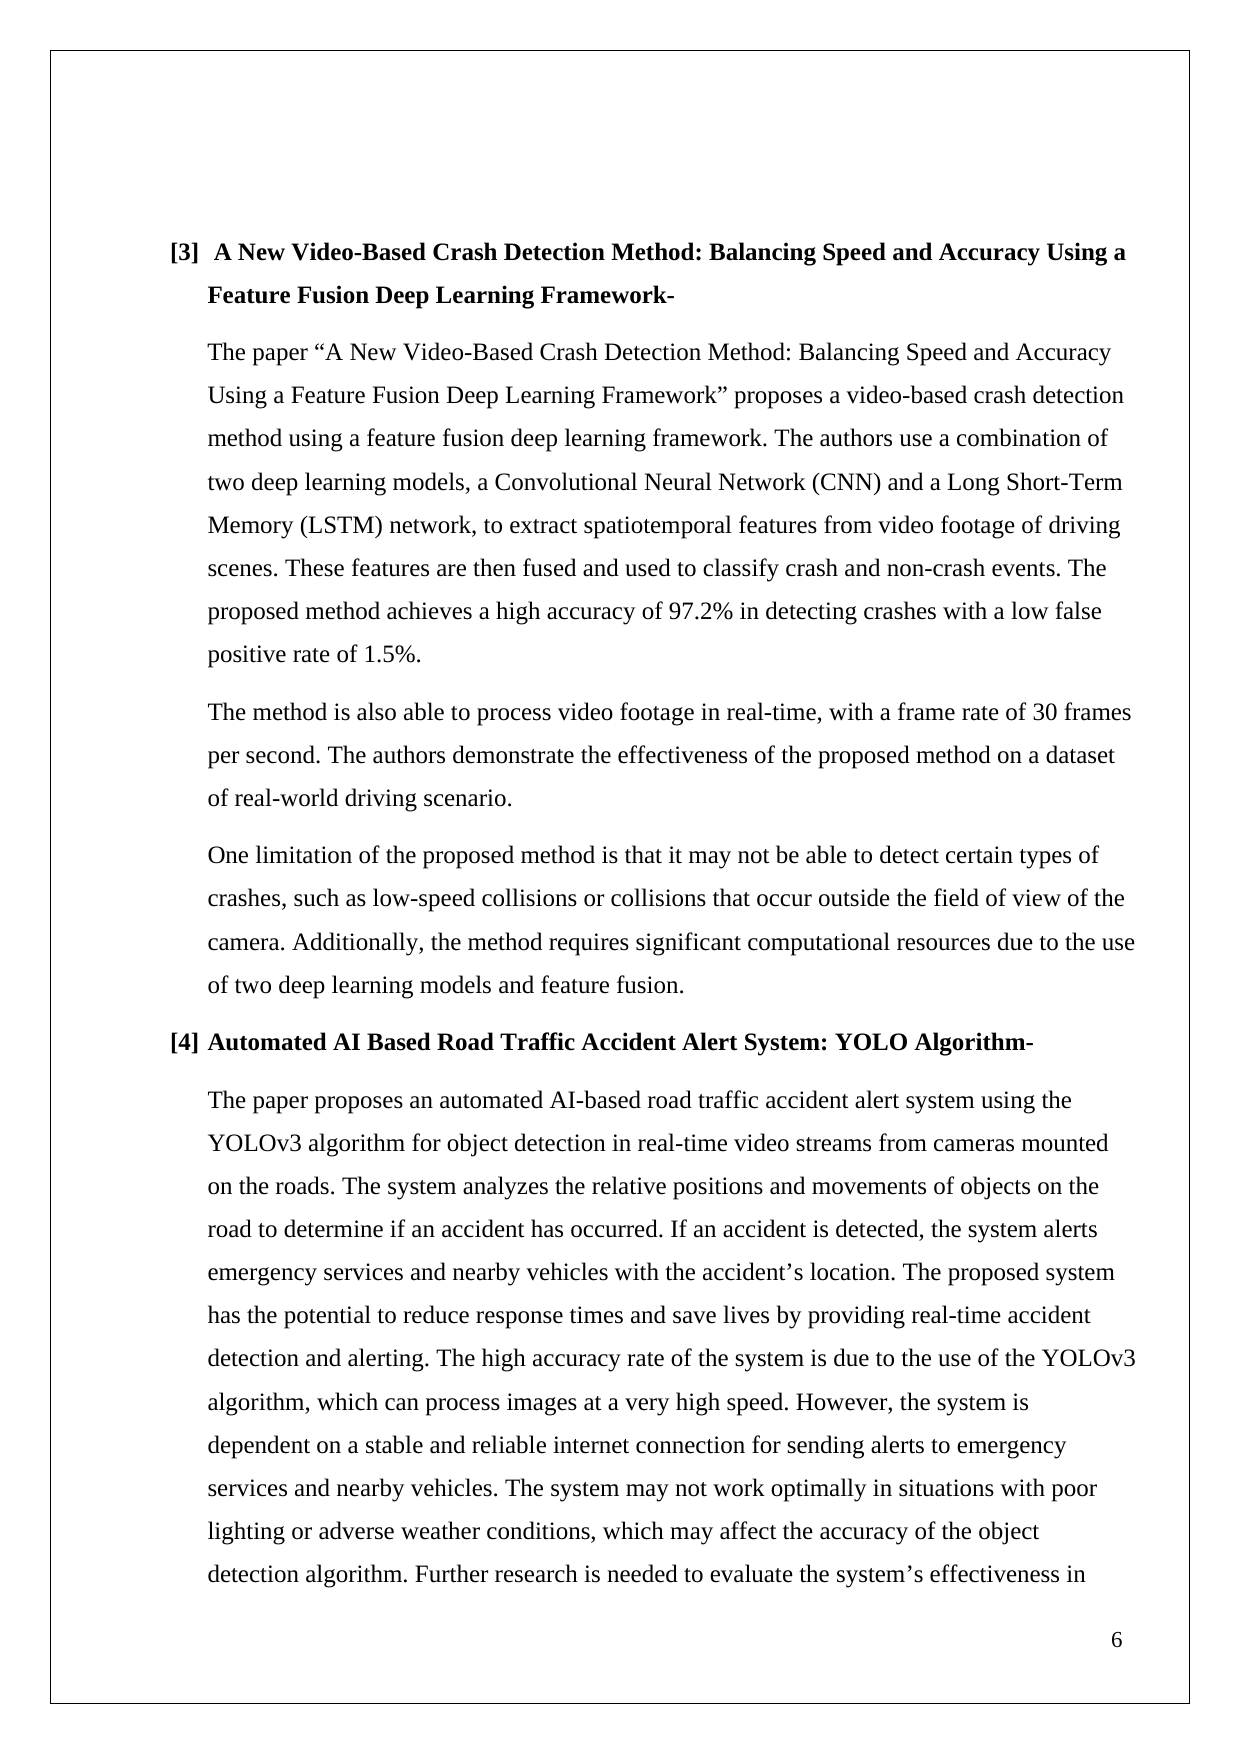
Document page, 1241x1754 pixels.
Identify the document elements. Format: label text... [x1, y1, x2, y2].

text One limitation of the proposed method is that it may not be able to detect certain types of crashes, such as low-speed collisions or collisions that occur outside the field of view of the camera. Additionally, the method requires significant computational resources due to the use of two deep learning models and feature fusion. [207, 840, 1136, 998]
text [207, 1085, 1136, 1588]
list Automated AI Based Road Traffic Accident Alert System: YOLO Algorithm- [170, 1027, 1136, 1056]
text The method is also able to process video footage in real-time, with a frame rate of 30 frames per second. The authors demonstrate the effectiveness of the proposed method on a dataset of real-world driving scenario. [169, 697, 1136, 812]
list A New Video-Based Crash Detection Method: Balancing Speed and Accuracy Using a Feature Fusion Deep Learning Framework- [170, 237, 1136, 308]
text The paper “A New Video-Based Crash Detection Method: Balancing Speed and Accuracy Using a Feature Fusion Deep Learning Framework” proposes a video-based crash detection method using a feature fusion deep learning framework. The authors use a combination of two deep learning models, a Convolutional Neural Network (CNN) and a Long Short-Term Memory (LSTM) network, to extract spatiotemporal features from video footage of driving scenes. These features are then fused and used to classify crash and non-crash events. The proposed method achieves a high accuracy of 97.2% in detecting crashes with a low false positive rate of 1.5%. [169, 337, 1136, 668]
